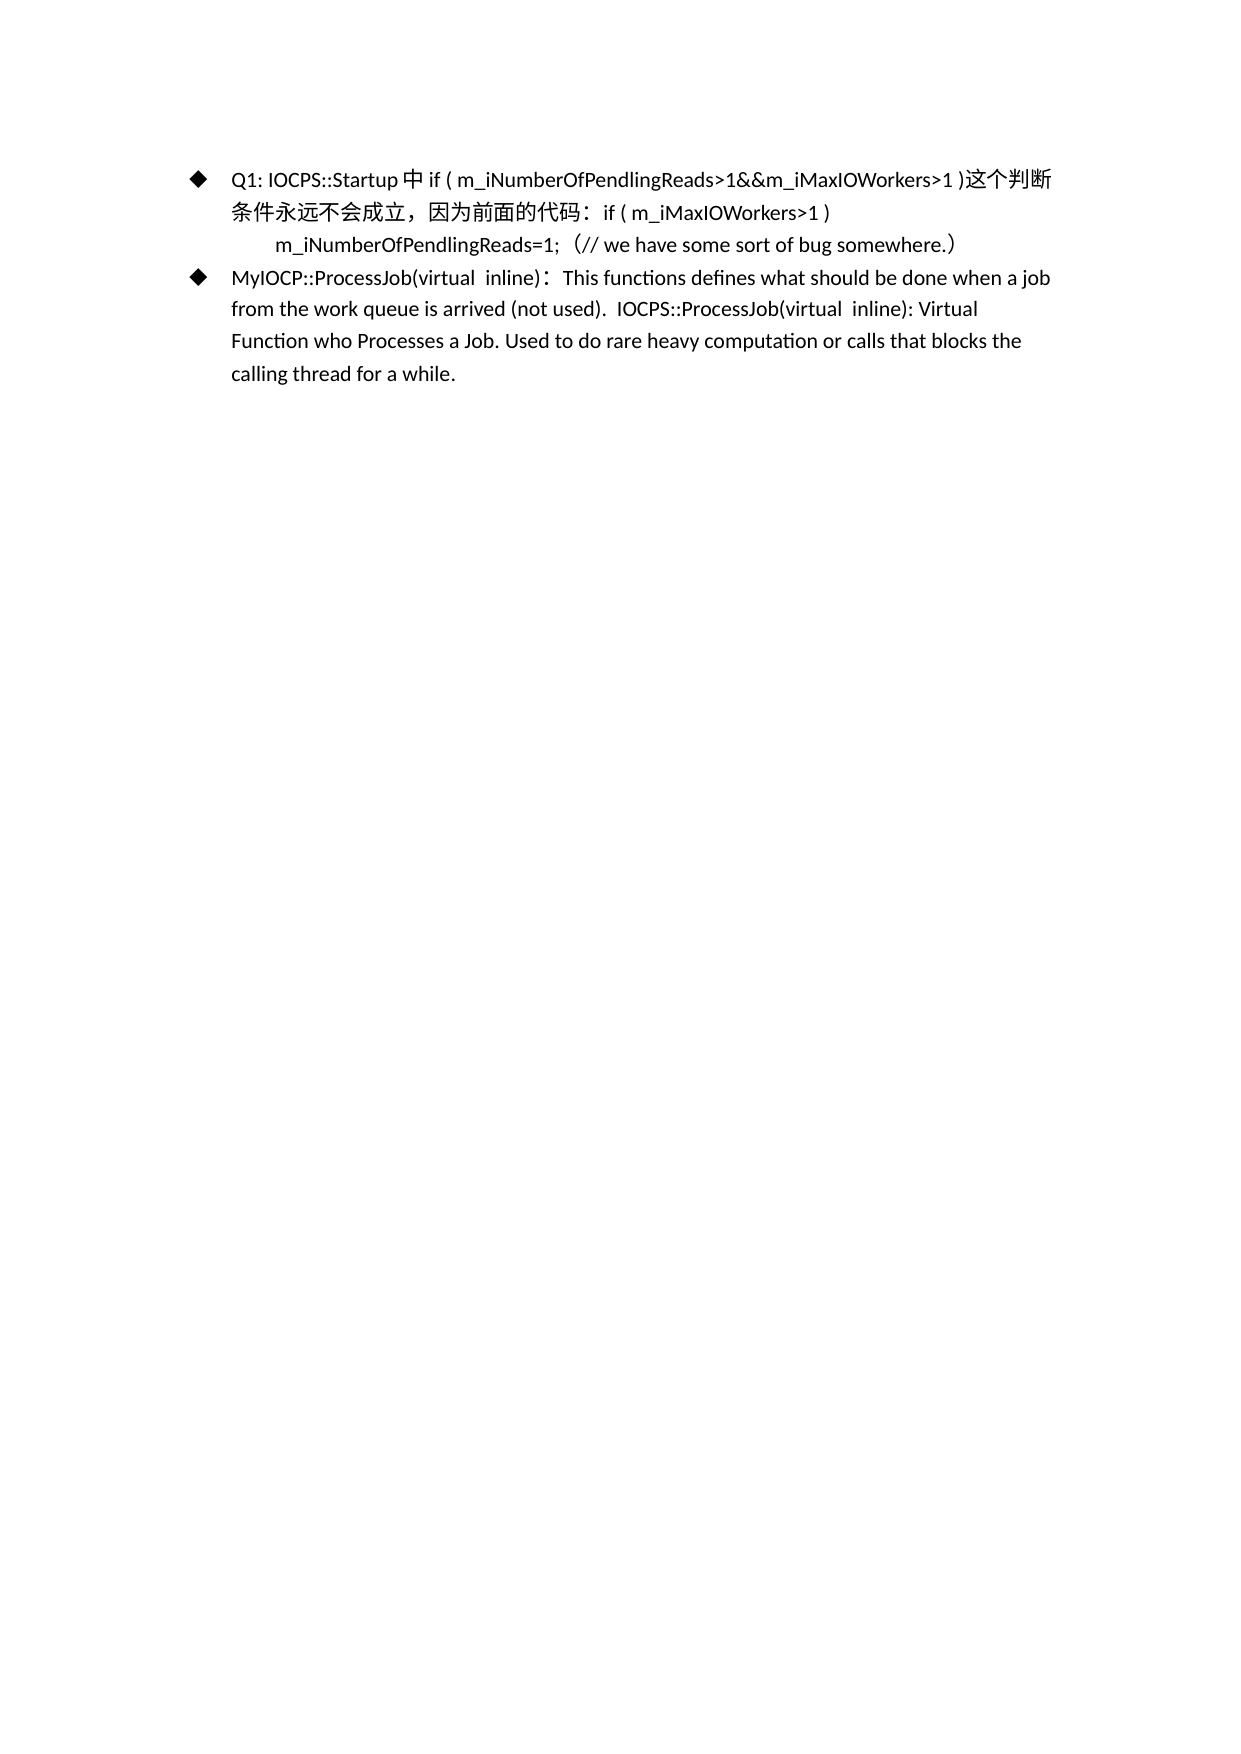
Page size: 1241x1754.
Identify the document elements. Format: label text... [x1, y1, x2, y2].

list MyIOCP::ProcessJob(virtual inline)：This functions defines what should be done when a job from the work queue is arrived (not used). IOCPS::ProcessJob(virtual inline): Virtual Function who Processes a Job. Used to do rare heavy computation or calls that blocks the calling thread for a while. [187, 259, 1053, 389]
list Q1: IOCPS::Startup中if ( m_iNumberOfPendlingReads>1&&m_iMaxIOWorkers>1 )这个判断条件永远不会成立，因为前面的代码：if ( m_iMaxIOWorkers>1 ) m_iNumberOfPendlingReads=1;（// we have some sort of bug somewhere.） [187, 162, 1053, 259]
